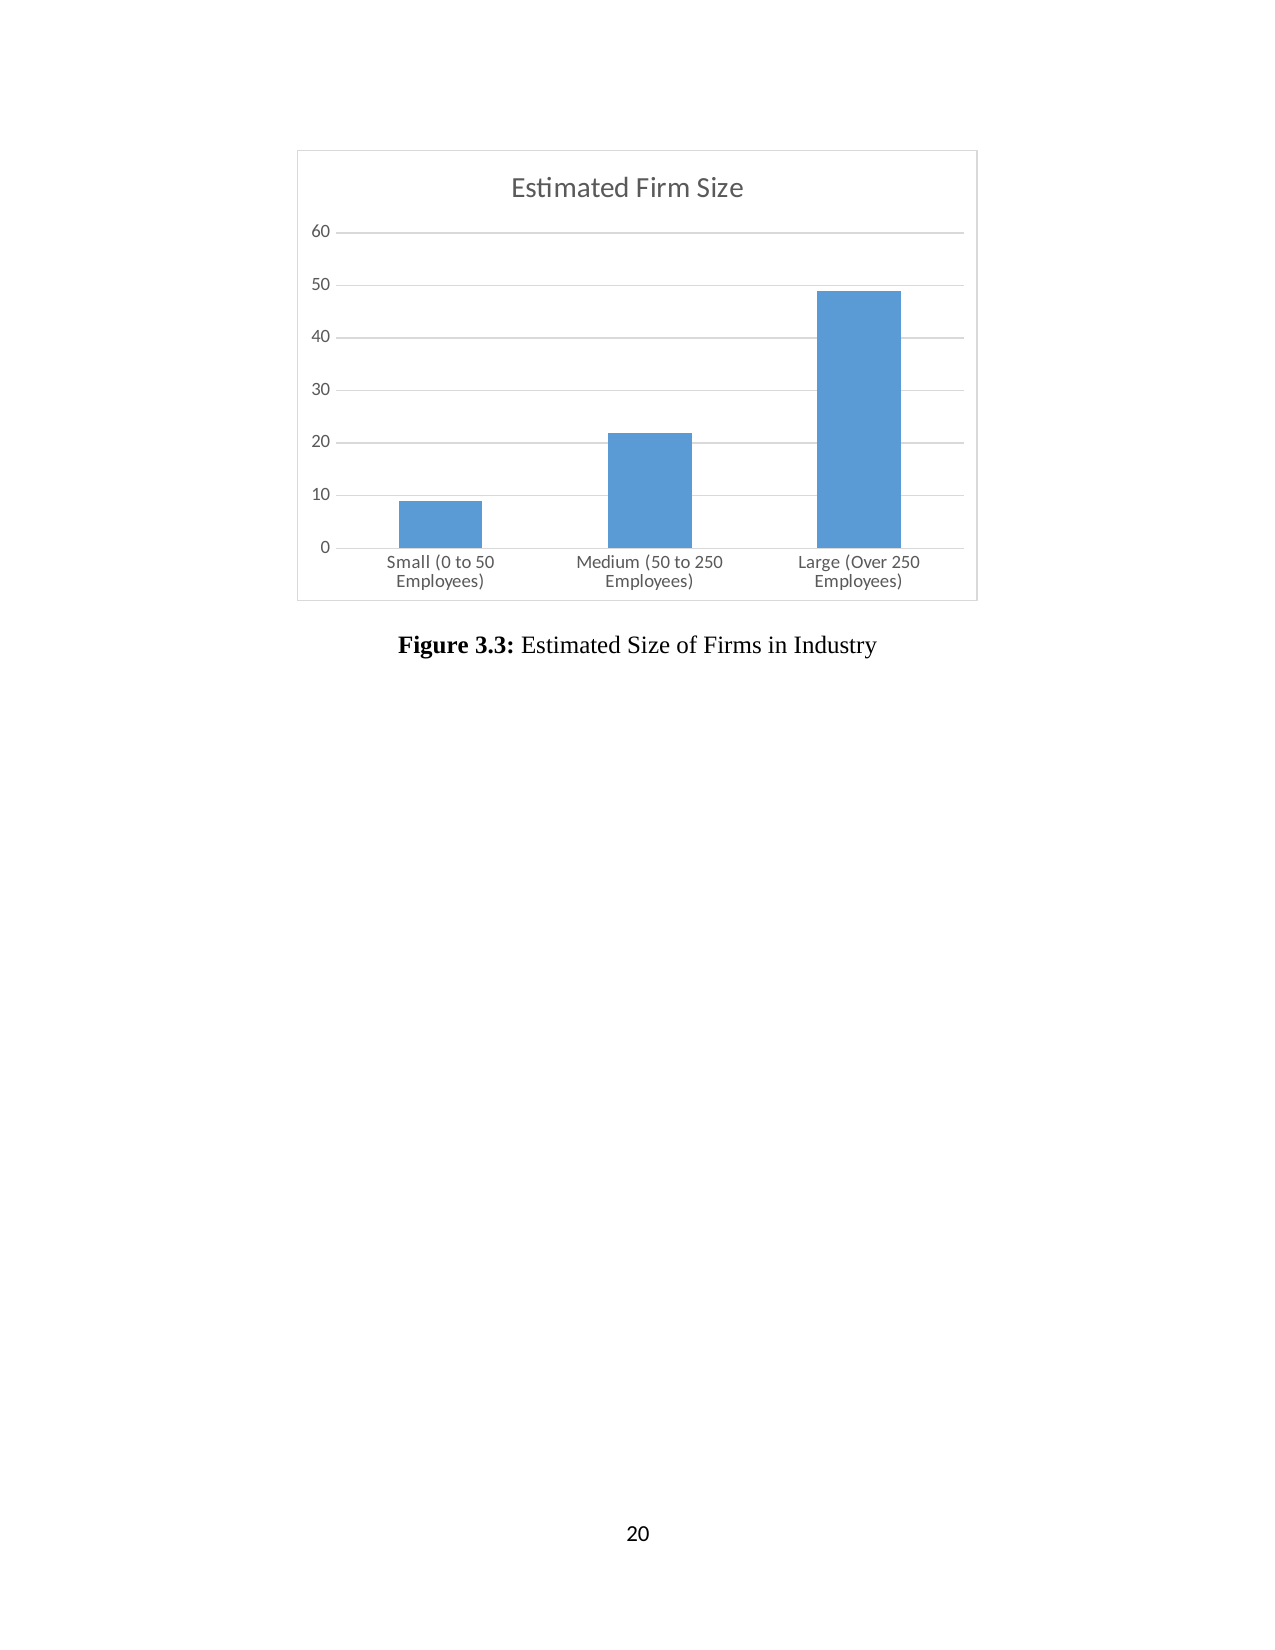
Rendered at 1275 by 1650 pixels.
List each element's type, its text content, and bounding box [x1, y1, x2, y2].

text Figure 3.3: Estimated Size of Firms in Industry [150, 630, 1125, 659]
